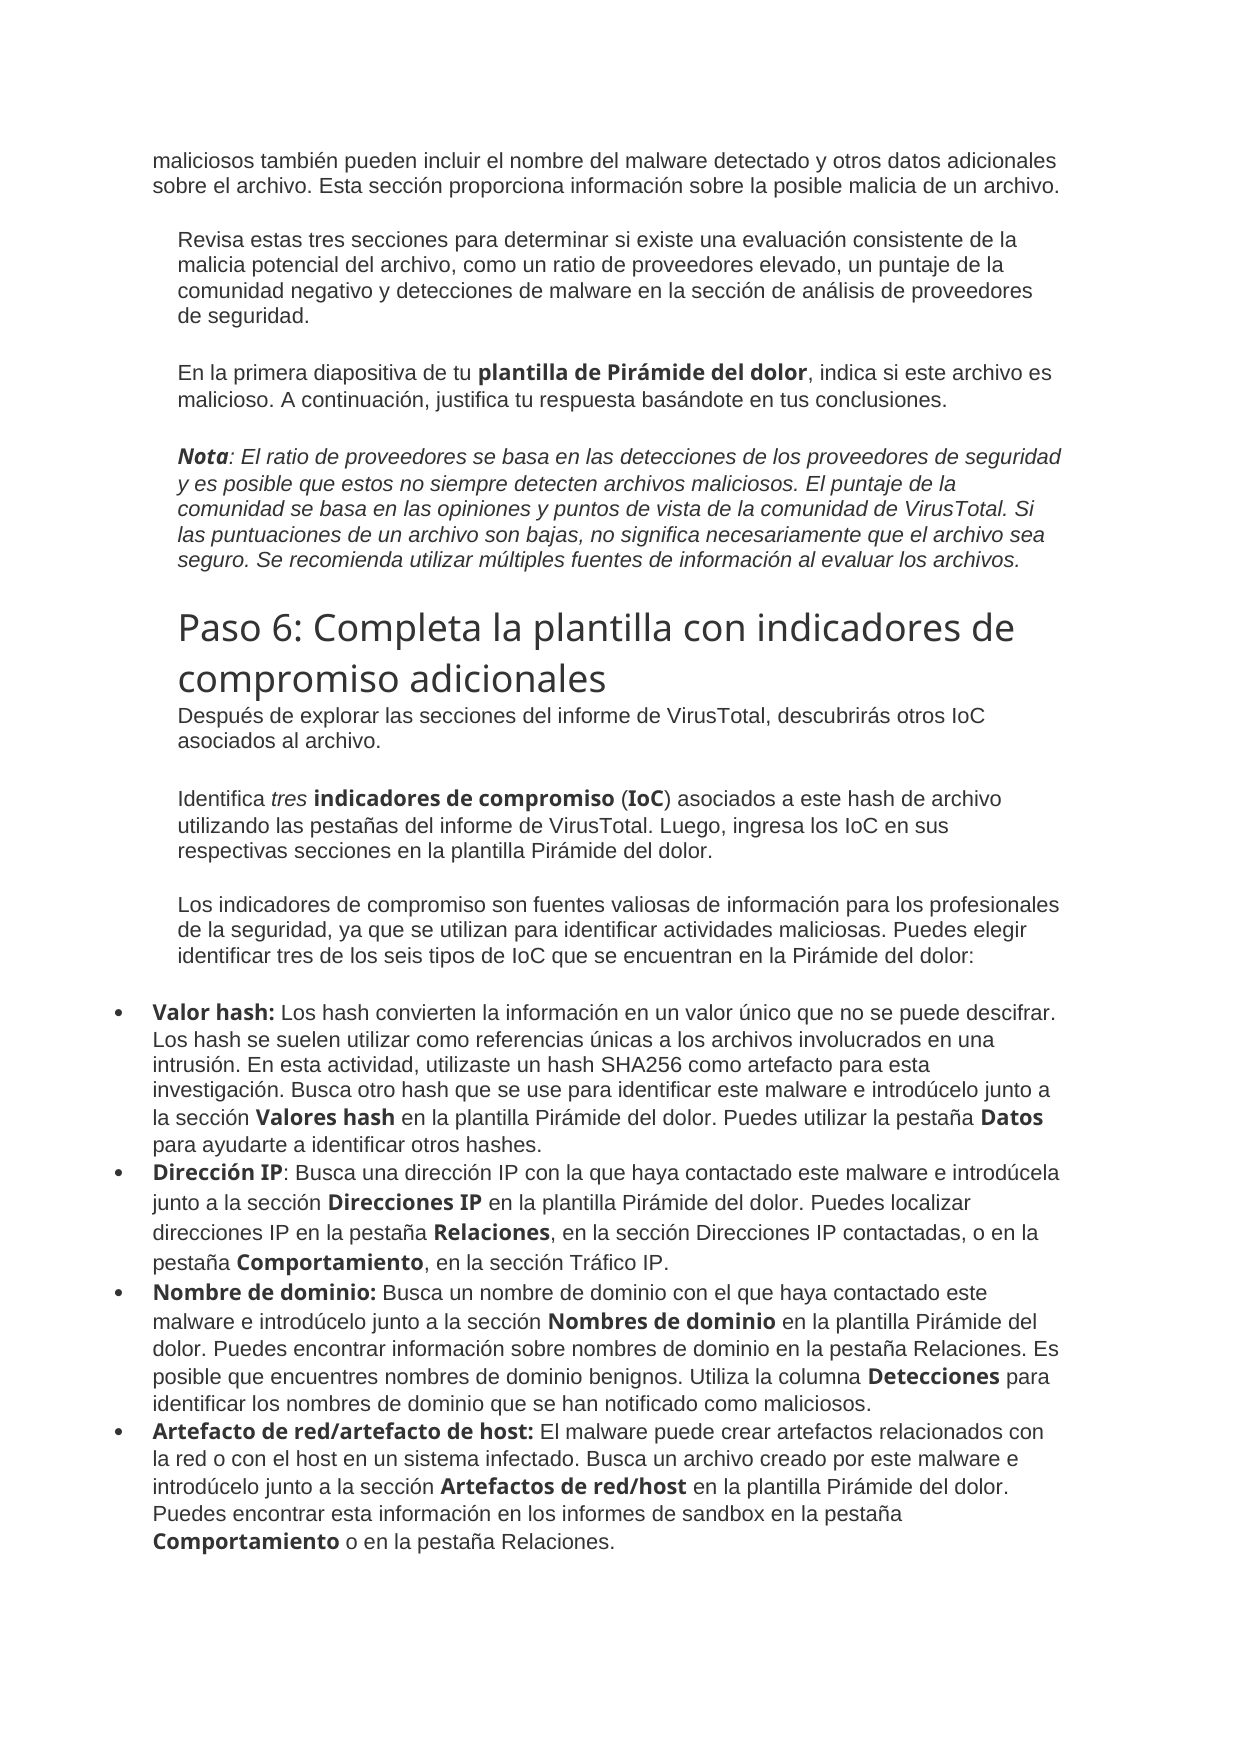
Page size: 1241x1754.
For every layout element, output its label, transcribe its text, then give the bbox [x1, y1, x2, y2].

list Valor hash: Los hash convierten la información en un valor único que no se puede descifrar. Los hash se suelen utilizar como referencias únicas a los archivos involucrados en una intrusión. En esta actividad, utilizaste un hash SHA256 como artefacto para esta investigación. Busca otro hash que se use para identificar este malware e introdúcelo junto a la sección Valores hash en la plantilla Pirámide del dolor. Puedes utilizar la pestaña Datos para ayudarte a identificar otros hashes. [115, 997, 1063, 1157]
list Artefacto de red/artefacto de host: El malware puede crear artefactos relacionados con la red o con el host en un sistema infectado. Busca un archivo creado por este malware e introdúcelo junto a la sección Artefactos de red/host en la plantilla Pirámide del dolor. Puedes encontrar esta información en los informes de sandbox en la pestaña Comportamiento o en la pestaña Relaciones. [115, 1416, 1063, 1556]
list Dirección IP: Busca una dirección IP con la que haya contactado este malware e introdúcela junto a la sección Direcciones IP en la plantilla Pirámide del dolor. Puedes localizar direcciones IP en la pestaña Relaciones, en la sección Direcciones IP contactadas, o en la pestaña Comportamiento, en la sección Tráfico IP. [115, 1157, 1063, 1277]
text Revisa estas tres secciones para determinar si existe una evaluación consistente de la malicia potencial del archivo, como un ratio de proveedores elevado, un puntaje de la comunidad negativo y detecciones de malware en la sección de análisis de proveedores de seguridad. [177, 227, 1063, 328]
text Nota: El ratio de proveedores se basa en las detecciones de los proveedores de seguridad y es posible que estos no siempre detecten archivos maliciosos. El puntaje de la comunidad se basa en las opiniones y puntos de vista de la comunidad de VirusTotal. Si las puntuaciones de un archivo son bajas, no significa necesariamente que el archivo sea seguro. Se recomienda utilizar múltiples fuentes de información al evaluar los archivos. [177, 441, 1063, 572]
text Paso 6: Completa la plantilla con indicadores de compromiso adicionales [177, 601, 1063, 703]
text Identifica tres indicadores de compromiso (IoC) asociados a este hash de archivo utilizando las pestañas del informe de VirusTotal. Luego, ingresa los IoC en sus respectivas secciones en la plantilla Pirámide del dolor. [177, 783, 1063, 863]
text Los indicadores de compromiso son fuentes valiosas de información para los profesionales de la seguridad, ya que se utilizan para identificar actividades maliciosas. Puedes elegir identificar tres de los seis tipos de IoC que se encuentran en la Pirámide del dolor: [177, 892, 1063, 968]
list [115, 148, 1063, 198]
text En la primera diapositiva de tu plantilla de Pirámide del dolor, indica si este archivo es malicioso. A continuación, justifica tu respuesta basándote en tus conclusiones. [177, 357, 1063, 412]
text Después de explorar las secciones del informe de VirusTotal, descubrirás otros IoC asociados al archivo. [177, 703, 1063, 754]
list Nombre de dominio: Busca un nombre de dominio con el que haya contactado este malware e introdúcelo junto a la sección Nombres de dominio en la plantilla Pirámide del dolor. Puedes encontrar información sobre nombres de dominio en la pestaña Relaciones. Es posible que encuentres nombres de dominio benignos. Utiliza la columna Detecciones para identificar los nombres de dominio que se han notificado como maliciosos. [115, 1277, 1063, 1416]
